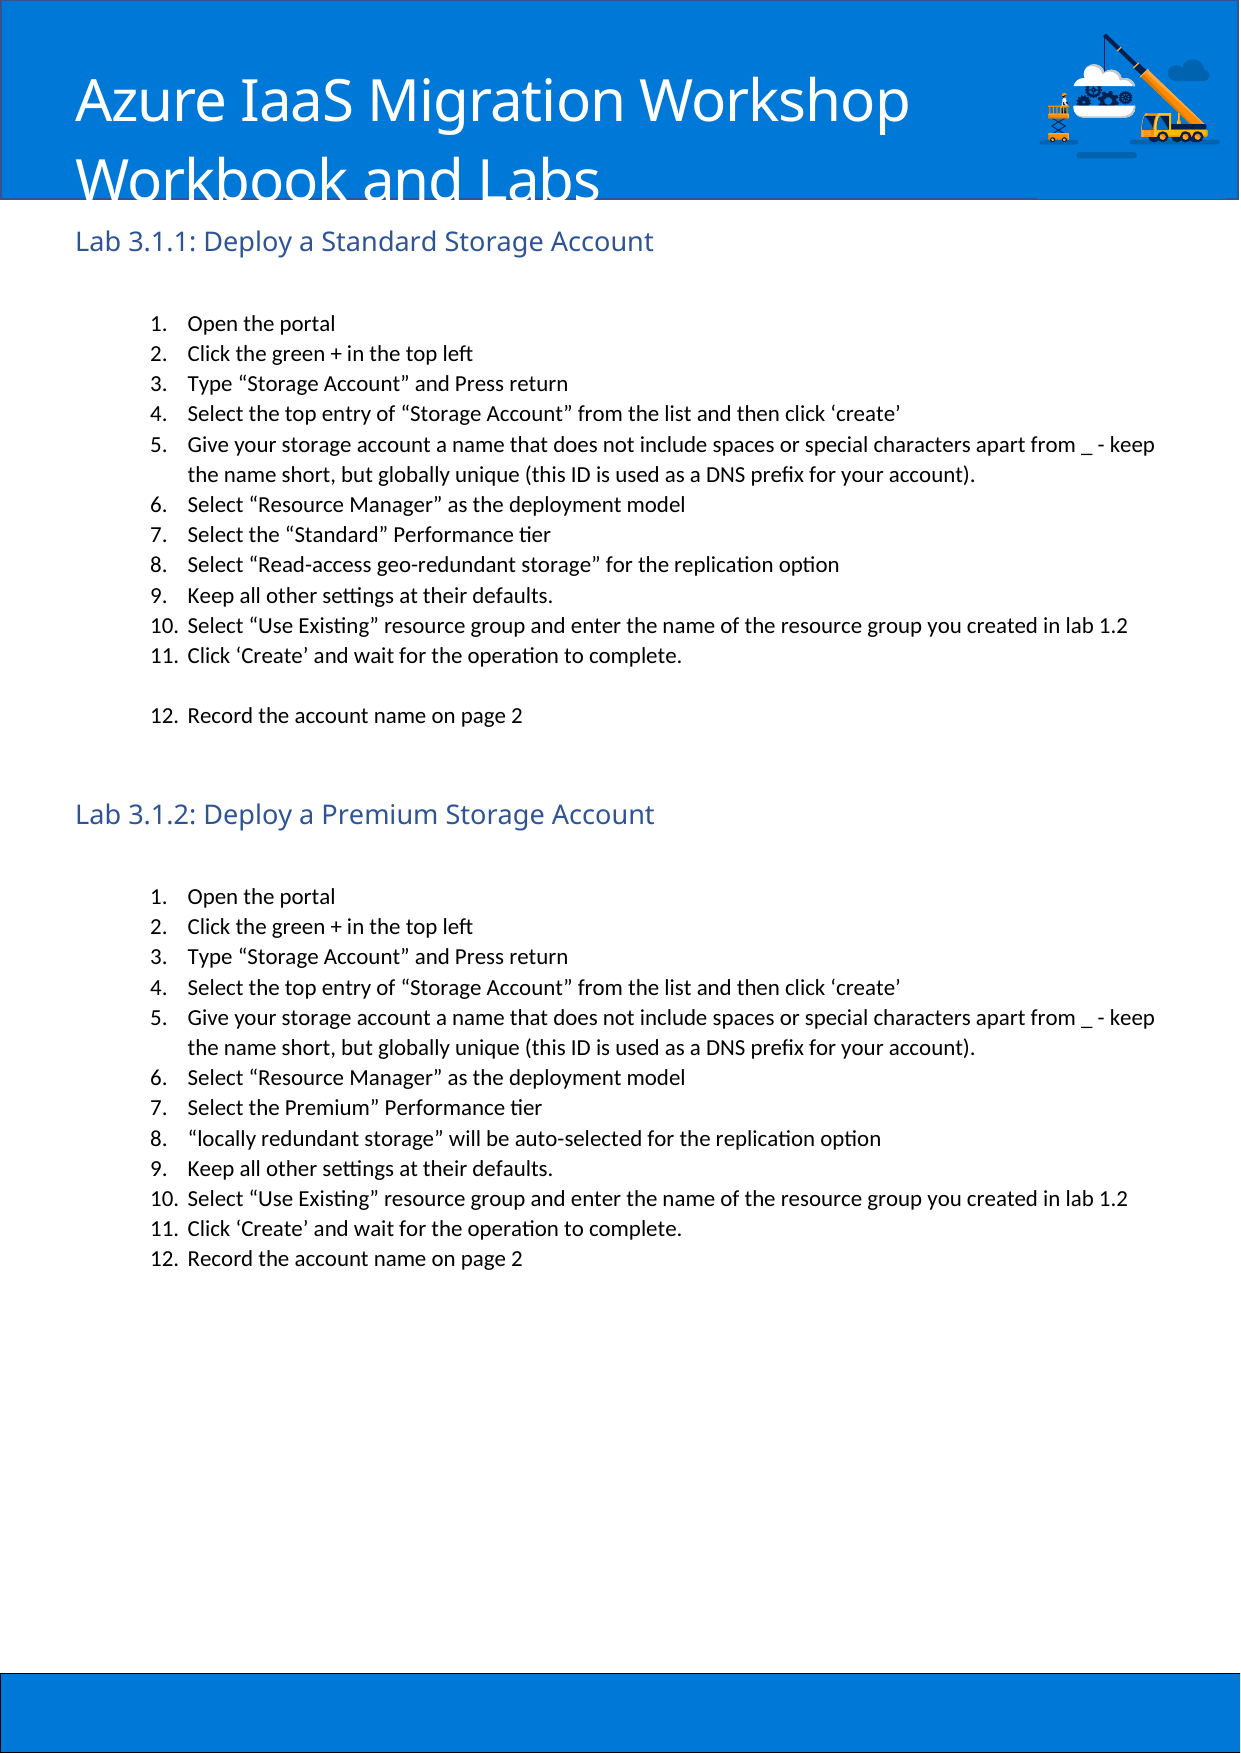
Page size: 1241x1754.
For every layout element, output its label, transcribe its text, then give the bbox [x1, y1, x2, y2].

subtitle Lab 3.1.1: Deploy a Standard Storage Account [75, 222, 1165, 259]
subtitle Lab 3.1.2: Deploy a Premium Storage Account [75, 795, 1165, 832]
list Click ‘Create’ and wait for the operation to complete. [150, 641, 1165, 669]
list Click the green + in the top left [150, 339, 1165, 367]
list Give your storage account a name that does not include spaces or special characters apart from _ - keep the name short, but globally unique (this ID is used as a DNS prefix for your account). [150, 430, 1165, 488]
list Select the top entry of “Storage Account” from the list and then click ‘create’ [150, 399, 1165, 427]
list Give your storage account a name that does not include spaces or special characters apart from _ - keep the name short, but globally unique (this ID is used as a DNS prefix for your account). [150, 1003, 1165, 1061]
list Click ‘Create’ and wait for the operation to complete. [150, 1214, 1165, 1242]
list Keep all other settings at their defaults. [150, 581, 1165, 609]
list Select the top entry of “Storage Account” from the list and then click ‘create’ [150, 973, 1165, 1001]
list Type “Storage Account” and Press return [150, 369, 1165, 397]
list Select “Use Existing” resource group and enter the name of the resource group you created in lab 1.2 [150, 1184, 1165, 1212]
list Select “Use Existing” resource group and enter the name of the resource group you created in lab 1.2 [150, 611, 1165, 639]
list Select the “Standard” Performance tier [150, 520, 1165, 548]
list Select “Read-access geo-redundant storage” for the replication option [150, 551, 1165, 578]
list Open the portal [150, 309, 1165, 337]
list Select “Resource Manager” as the deployment model [150, 490, 1165, 518]
list Select “Resource Manager” as the deployment model [150, 1063, 1165, 1091]
list Keep all other settings at their defaults. [150, 1154, 1165, 1182]
list Select the Premium” Performance tier [150, 1093, 1165, 1121]
list “locally redundant storage” will be auto-selected for the replication option [150, 1124, 1165, 1152]
list Open the portal [150, 882, 1165, 910]
list Record the account name on page 2 [150, 702, 1165, 729]
list Record the account name on page 2 [150, 1244, 1165, 1272]
list Click the green + in the top left [150, 912, 1165, 940]
list Type “Storage Account” and Press return [150, 942, 1165, 970]
